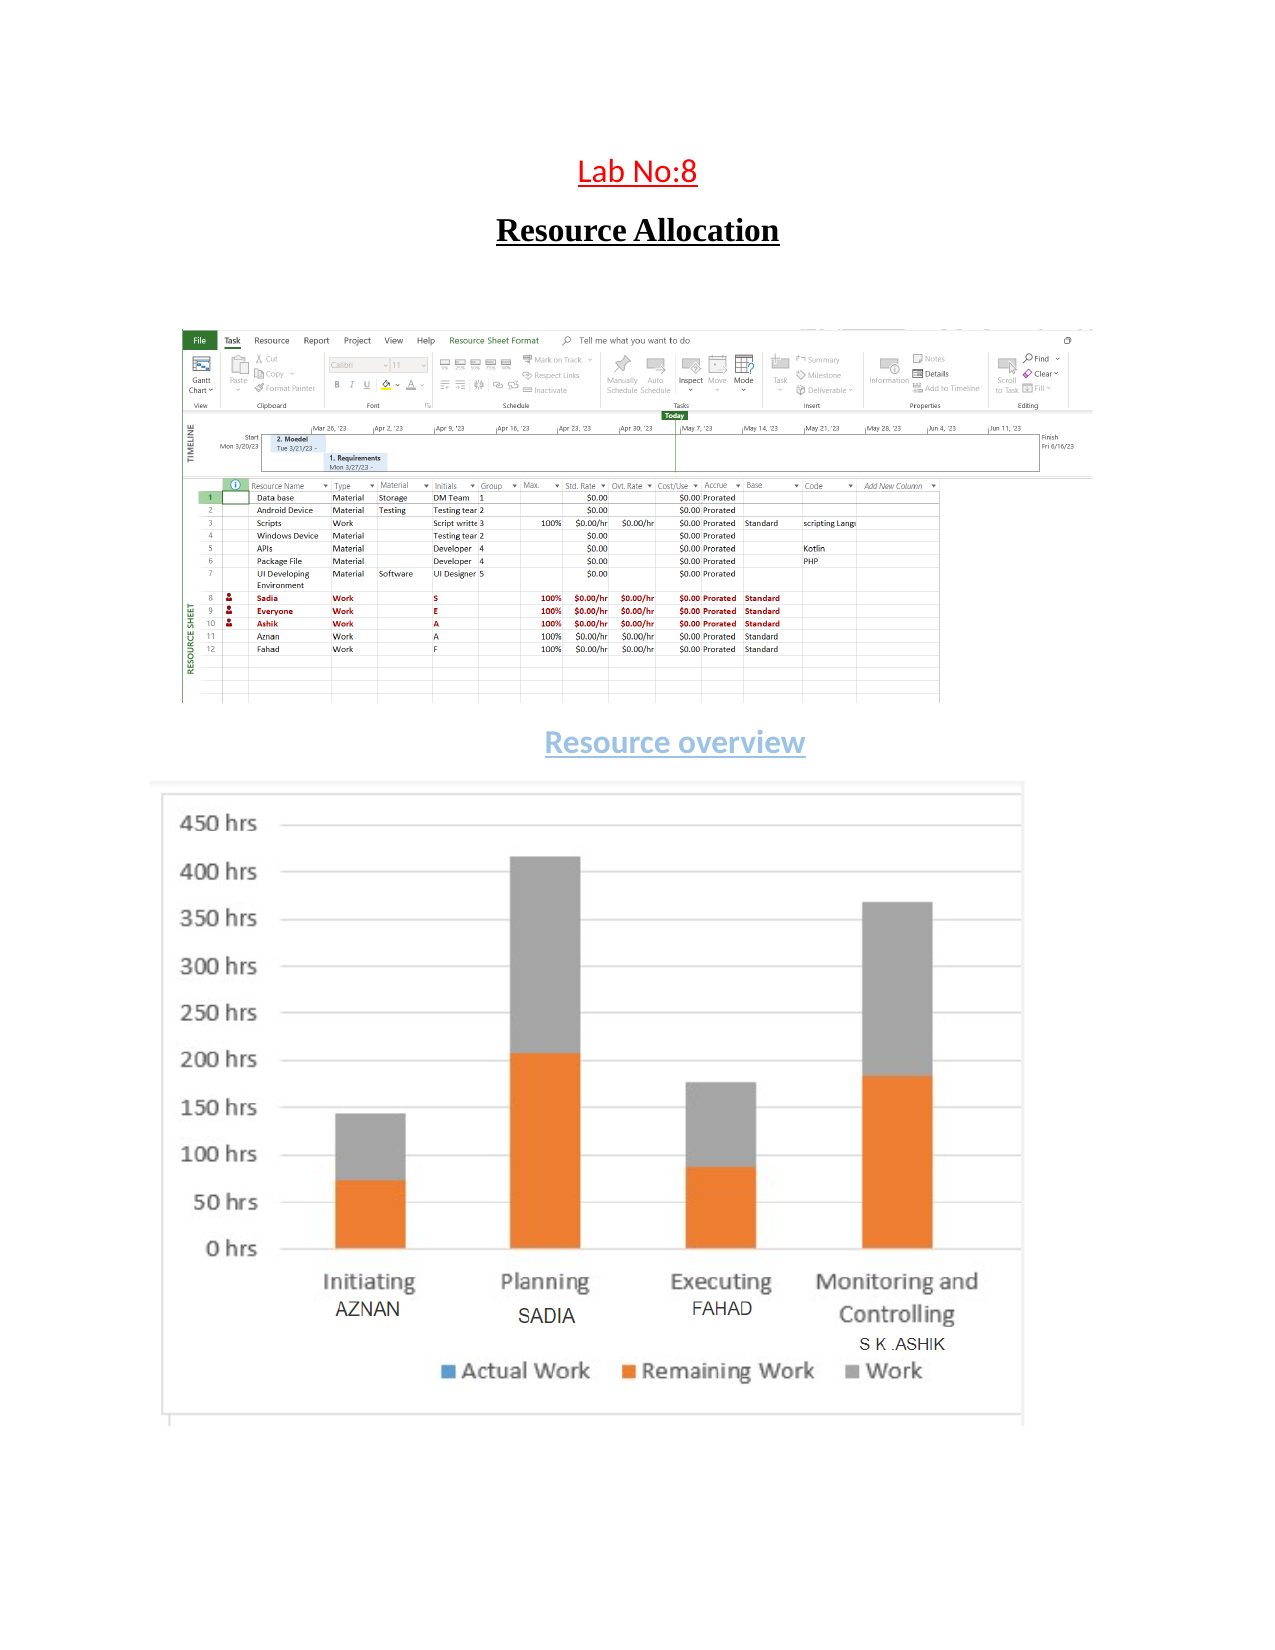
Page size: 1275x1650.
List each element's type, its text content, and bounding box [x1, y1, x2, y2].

picture [150, 781, 1025, 1426]
picture [182, 329, 1093, 703]
text Resource overview [225, 721, 1125, 762]
text Resource Allocation [150, 211, 1125, 249]
text Lab No:8 [150, 150, 1125, 191]
